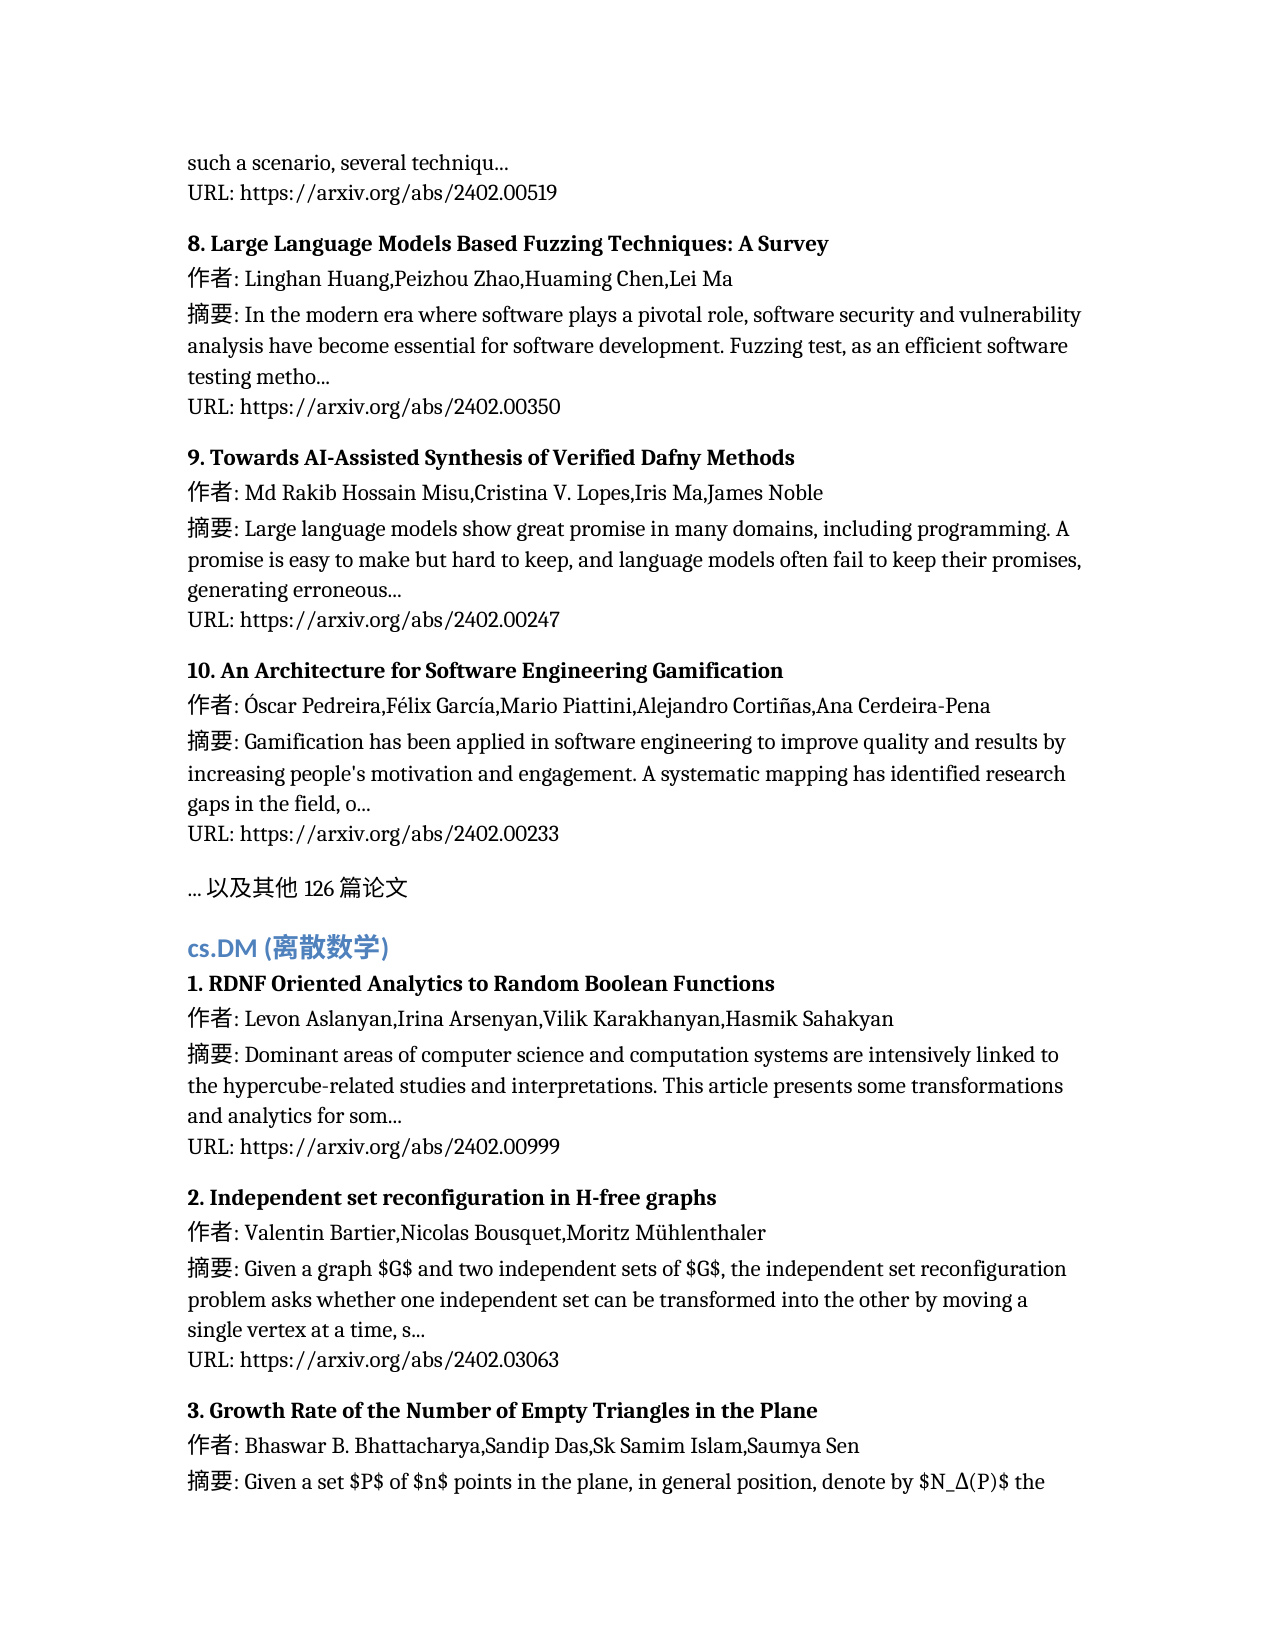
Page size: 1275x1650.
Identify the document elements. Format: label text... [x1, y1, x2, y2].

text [187, 150, 1087, 207]
text 9. Towards AI-Assisted Synthesis of Verified Dafny Methods 作者: Md Rakib Hossain Misu,Cristina V. Lopes,Iris Ma,James Noble 摘要: Large language models show great promise in many domains, including programming. A promise is easy to make but hard to keep, and language models often fail to keep their promises, generating erroneous... URL: https://arxiv.org/abs/2402.00247 [187, 445, 1087, 634]
text 1. RDNF Oriented Analytics to Random Boolean Functions 作者: Levon Aslanyan,Irina Arsenyan,Vilik Karakhanyan,Hasmik Sahakyan 摘要: Dominant areas of computer science and computation systems are intensively linked to the hypercube-related studies and interpretations. This article presents some transformations and analytics for som... URL: https://arxiv.org/abs/2402.00999 [187, 971, 1087, 1160]
text 10. An Architecture for Software Engineering Gamification 作者: Óscar Pedreira,Félix García,Mario Piattini,Alejandro Cortiñas,Ana Cerdeira-Pena 摘要: Gamification has been applied in software engineering to improve quality and results by increasing people's motivation and engagement. A systematic mapping has identified research gaps in the field, o... URL: https://arxiv.org/abs/2402.00233 [187, 658, 1087, 847]
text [187, 1398, 1087, 1496]
text 8. Large Language Models Based Fuzzing Techniques: A Survey 作者: Linghan Huang,Peizhou Zhao,Huaming Chen,Lei Ma 摘要: In the modern era where software plays a pivotal role, software security and vulnerability analysis have become essential for software development. Fuzzing test, as an efficient software testing metho... URL: https://arxiv.org/abs/2402.00350 [187, 231, 1087, 420]
subtitle cs.DM (离散数学) [187, 929, 1087, 966]
text ... 以及其他 126 篇论文 [187, 872, 1087, 903]
text 2. Independent set reconfiguration in H-free graphs 作者: Valentin Bartier,Nicolas Bousquet,Moritz Mühlenthaler 摘要: Given a graph $G$ and two independent sets of $G$, the independent set reconfiguration problem asks whether one independent set can be transformed into the other by moving a single vertex at a time, s... URL: https://arxiv.org/abs/2402.03063 [187, 1184, 1087, 1373]
